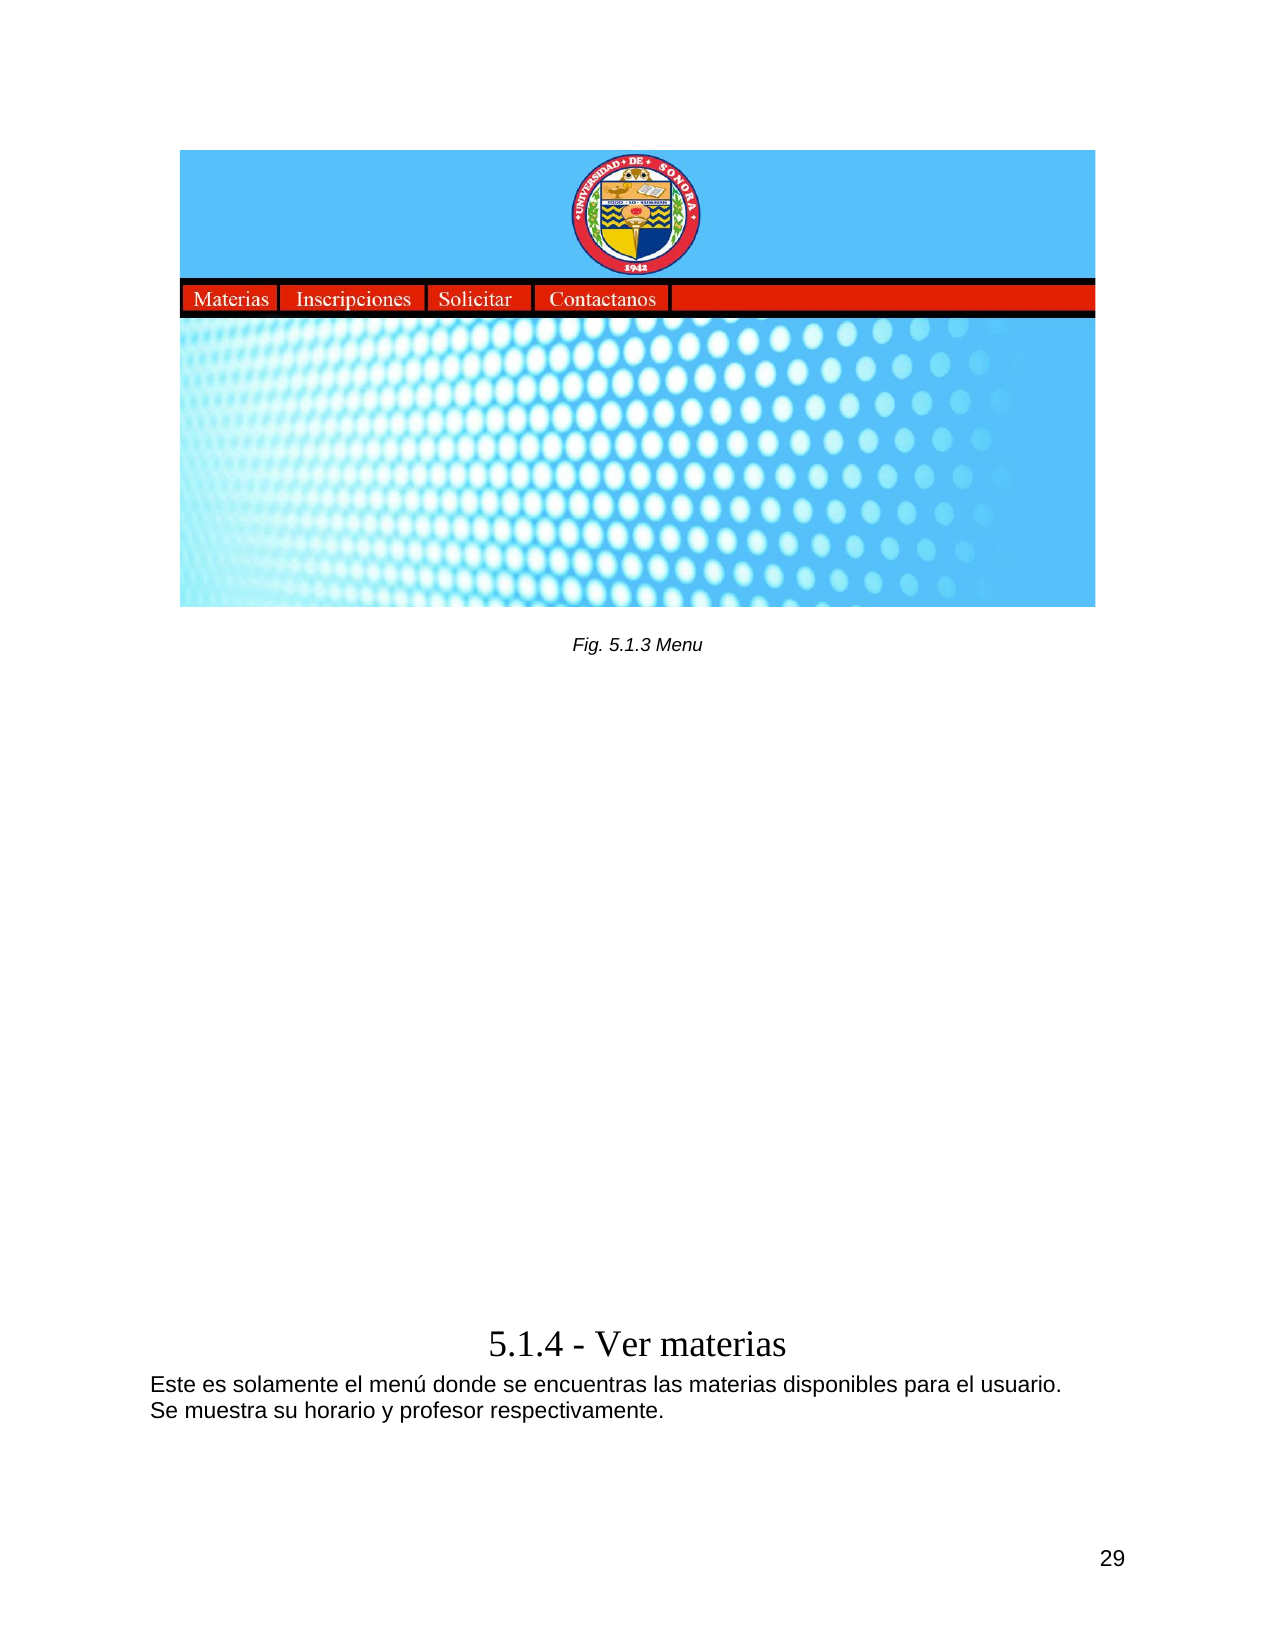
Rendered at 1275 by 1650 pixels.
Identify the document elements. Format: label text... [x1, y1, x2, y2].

picture [179, 150, 1096, 607]
text Fig. 5.1.3 Menu [150, 633, 1125, 655]
text 5.1.4 - Ver materias [150, 1321, 1125, 1364]
text Este es solamente el menú donde se encuentras las materias disponibles para el usuario. [150, 1371, 1125, 1397]
text Se muestra su horario y profesor respectivamente. [150, 1397, 1125, 1423]
